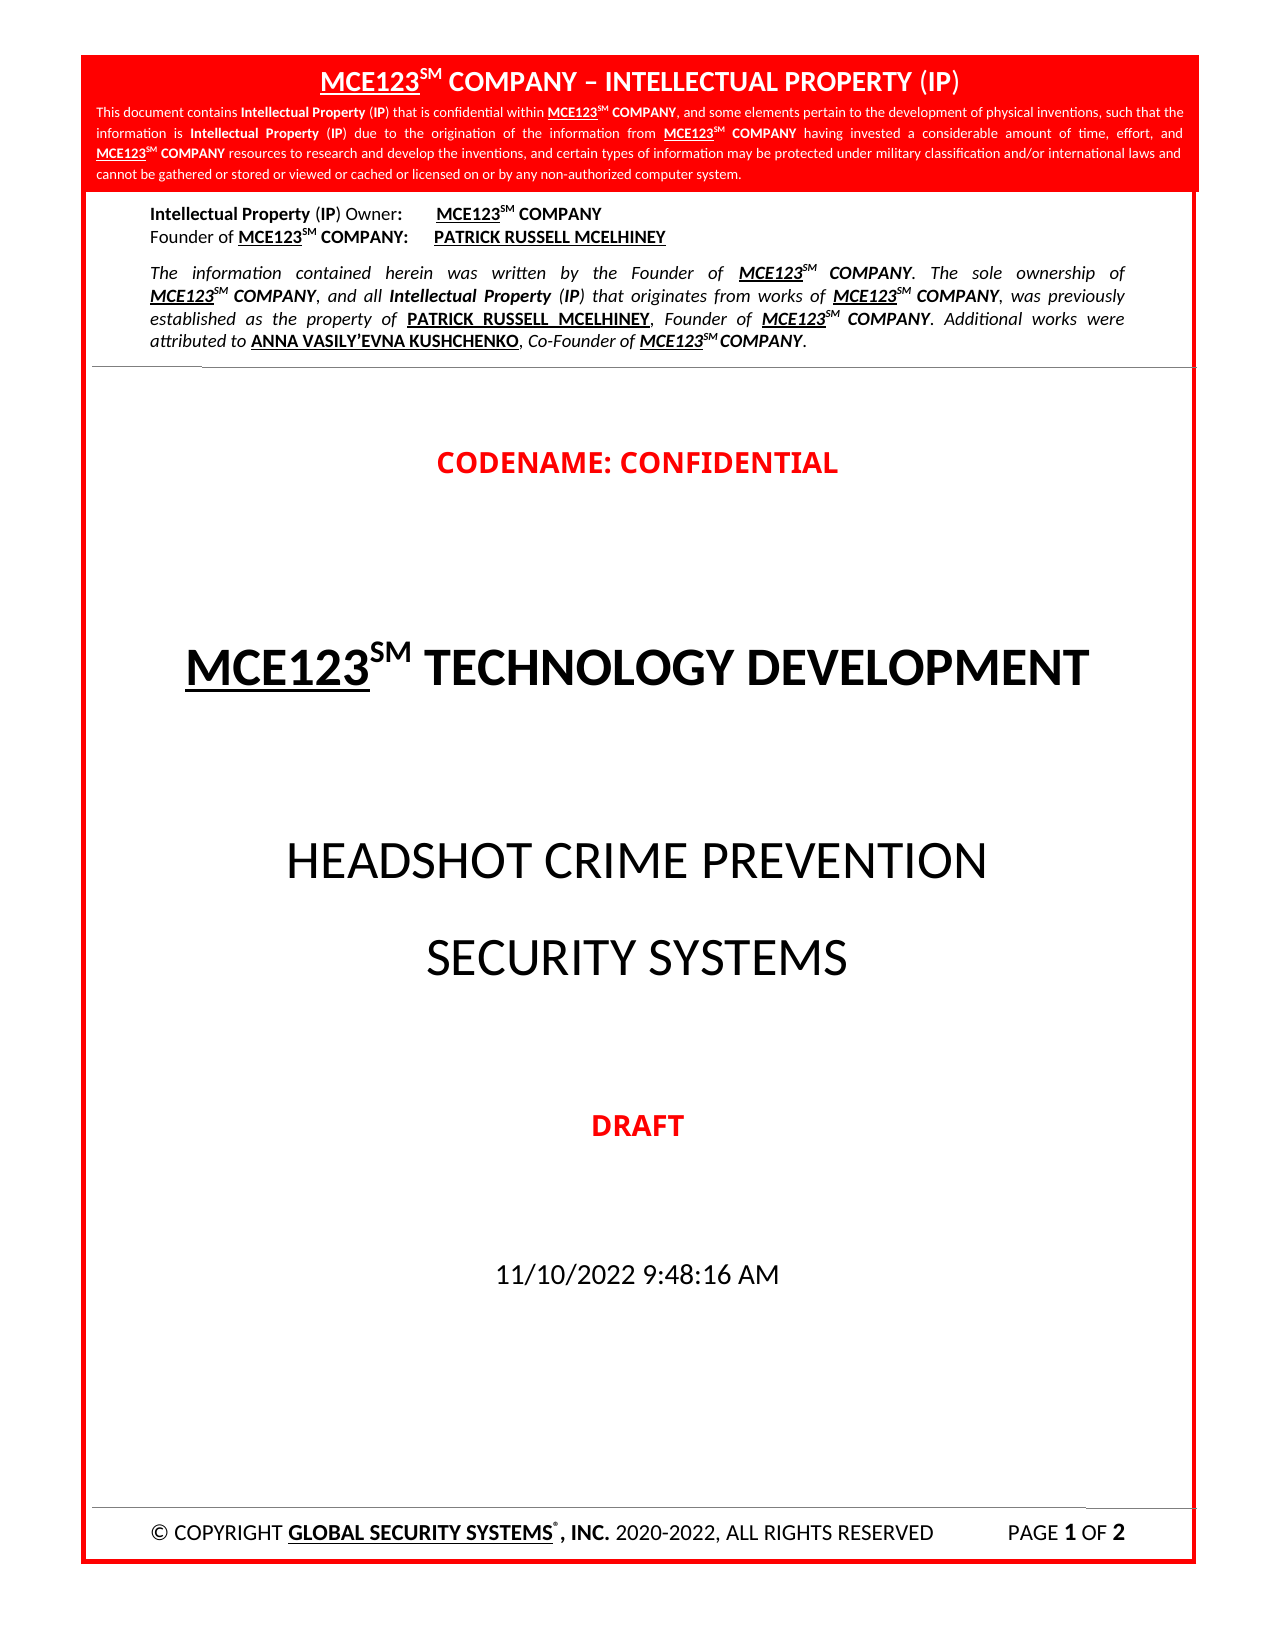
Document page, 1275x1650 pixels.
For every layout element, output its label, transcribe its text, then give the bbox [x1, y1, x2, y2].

text DRAFT [150, 1105, 1125, 1144]
text CODENAME: CONFIDENTIAL [150, 442, 1125, 482]
text SECURITY SYSTEMS [150, 923, 1125, 989]
text HEADSHOT CRIME PREVENTION [150, 826, 1125, 892]
text MCE123SM TECHNOLOGY DEVELOPMENT [150, 632, 1125, 698]
text 11/10/2022 9:48:16 AM [150, 1256, 1125, 1292]
